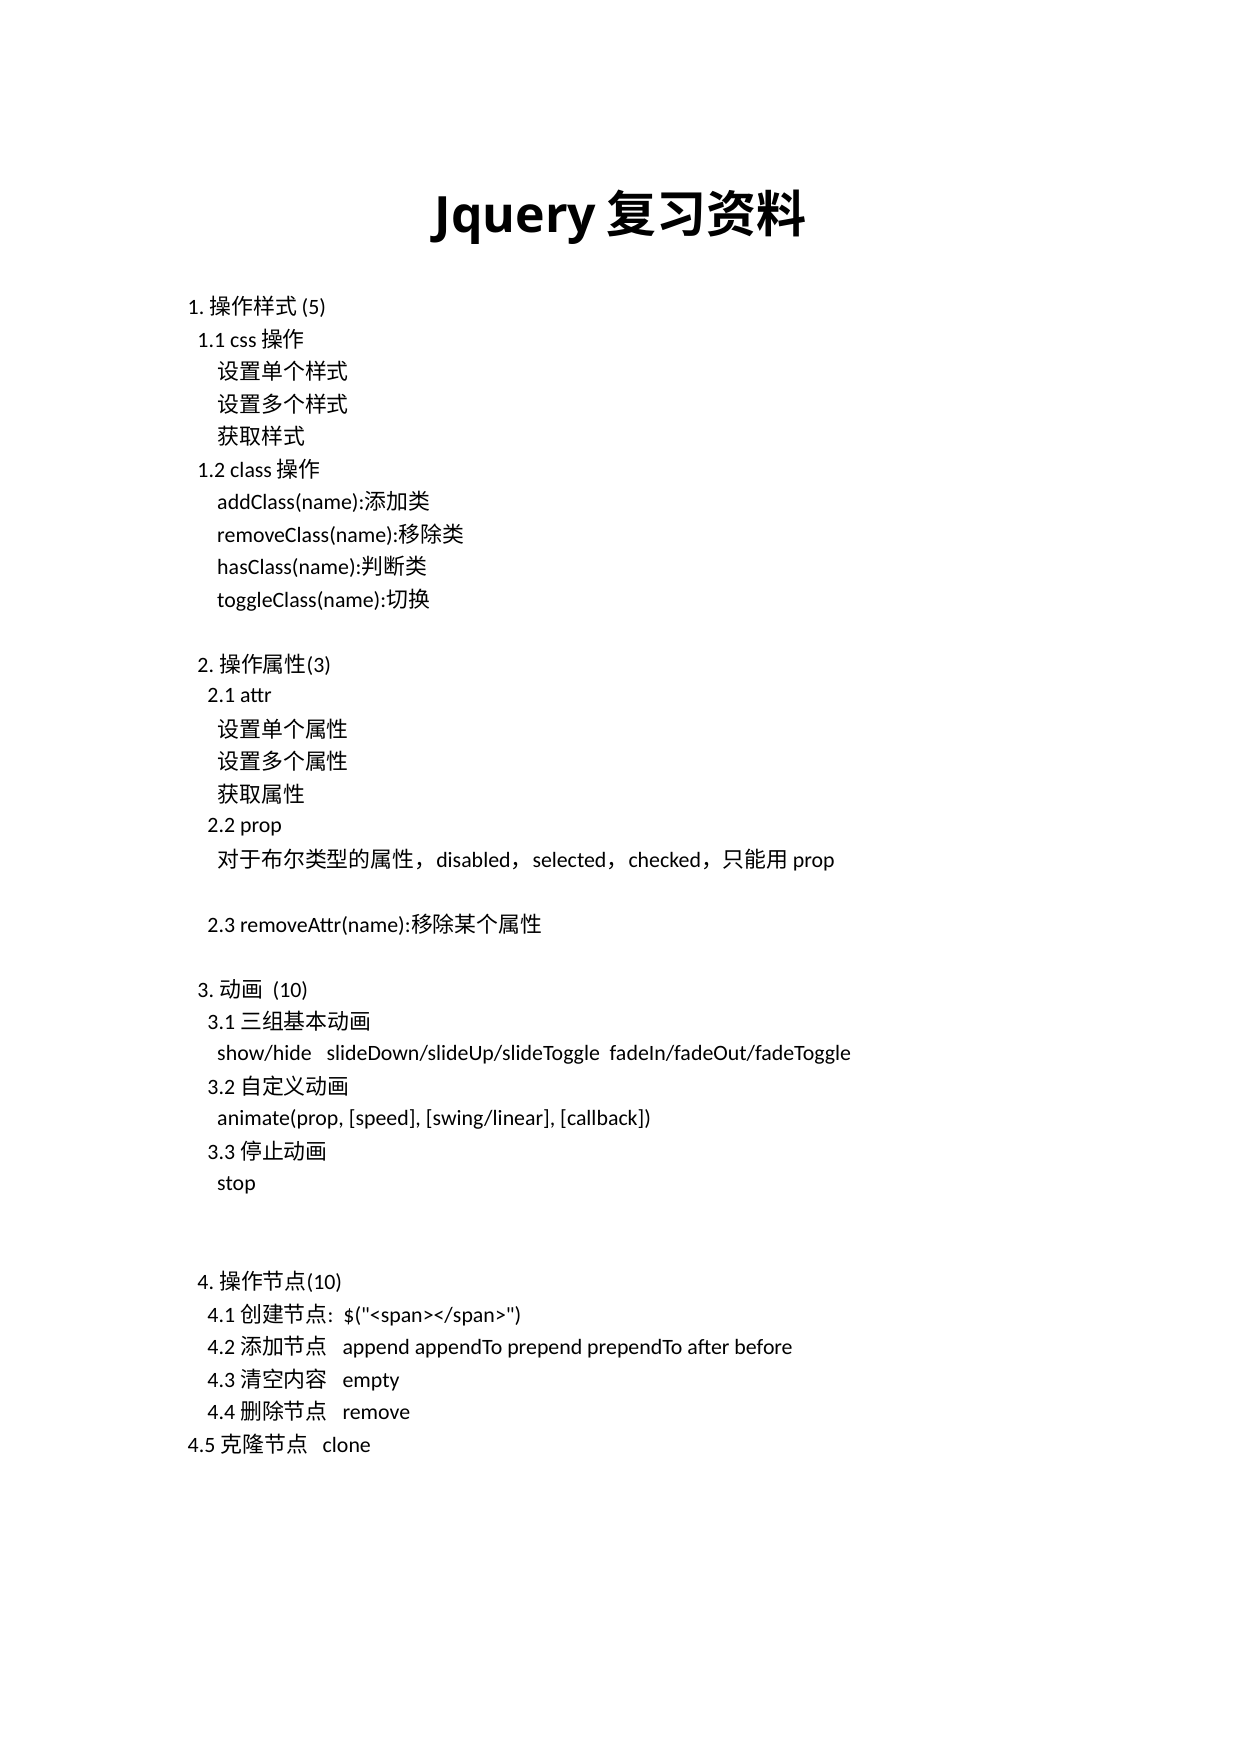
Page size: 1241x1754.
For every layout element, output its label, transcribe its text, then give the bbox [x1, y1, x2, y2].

text 4. 操作节点(10) [187, 1264, 1053, 1296]
text 3.3 停止动画 [187, 1134, 1053, 1166]
subtitle Jquery复习资料 [187, 162, 1053, 259]
text 2.1 attr [187, 679, 1053, 711]
text 设置单个属性 [187, 711, 1053, 744]
text toggleClass(name):切换 [187, 581, 1053, 614]
text removeClass(name):移除类 [187, 516, 1053, 549]
text 1.2 class操作 [187, 451, 1053, 484]
text 4.2 添加节点 append appendTo prepend prependTo after before [187, 1329, 1053, 1361]
text 获取属性 [187, 776, 1053, 809]
text 3.1 三组基本动画 [187, 1004, 1053, 1036]
text 4.5 克隆节点 clone [187, 1426, 1053, 1459]
text 1. 操作样式 (5) [187, 289, 1053, 321]
text 设置多个样式 [187, 386, 1053, 419]
text 设置多个属性 [187, 744, 1053, 776]
text 3. 动画 (10) [187, 971, 1053, 1004]
text 2.3 removeAttr(name):移除某个属性 [187, 906, 1053, 939]
text addClass(name):添加类 [187, 484, 1053, 516]
text 3.2 自定义动画 [187, 1069, 1053, 1101]
text stop [187, 1166, 1053, 1199]
text 2.2 prop [187, 809, 1053, 841]
text animate(prop, [speed], [swing/linear], [callback]) [187, 1101, 1053, 1134]
text hasClass(name):判断类 [187, 549, 1053, 581]
text 对于布尔类型的属性，disabled，selected，checked，只能用prop [187, 841, 1053, 874]
text 获取样式 [187, 419, 1053, 451]
text 1.1 css操作 [187, 321, 1053, 354]
text show/hide slideDown/slideUp/slideToggle fadeIn/fadeOut/fadeToggle [187, 1036, 1053, 1069]
text 设置单个样式 [187, 354, 1053, 386]
text 4.1 创建节点: $("<span></span>") [187, 1296, 1053, 1329]
text 4.4 删除节点 remove [187, 1394, 1053, 1426]
text 2. 操作属性(3) [187, 646, 1053, 679]
text 4.3 清空内容 empty [187, 1361, 1053, 1394]
